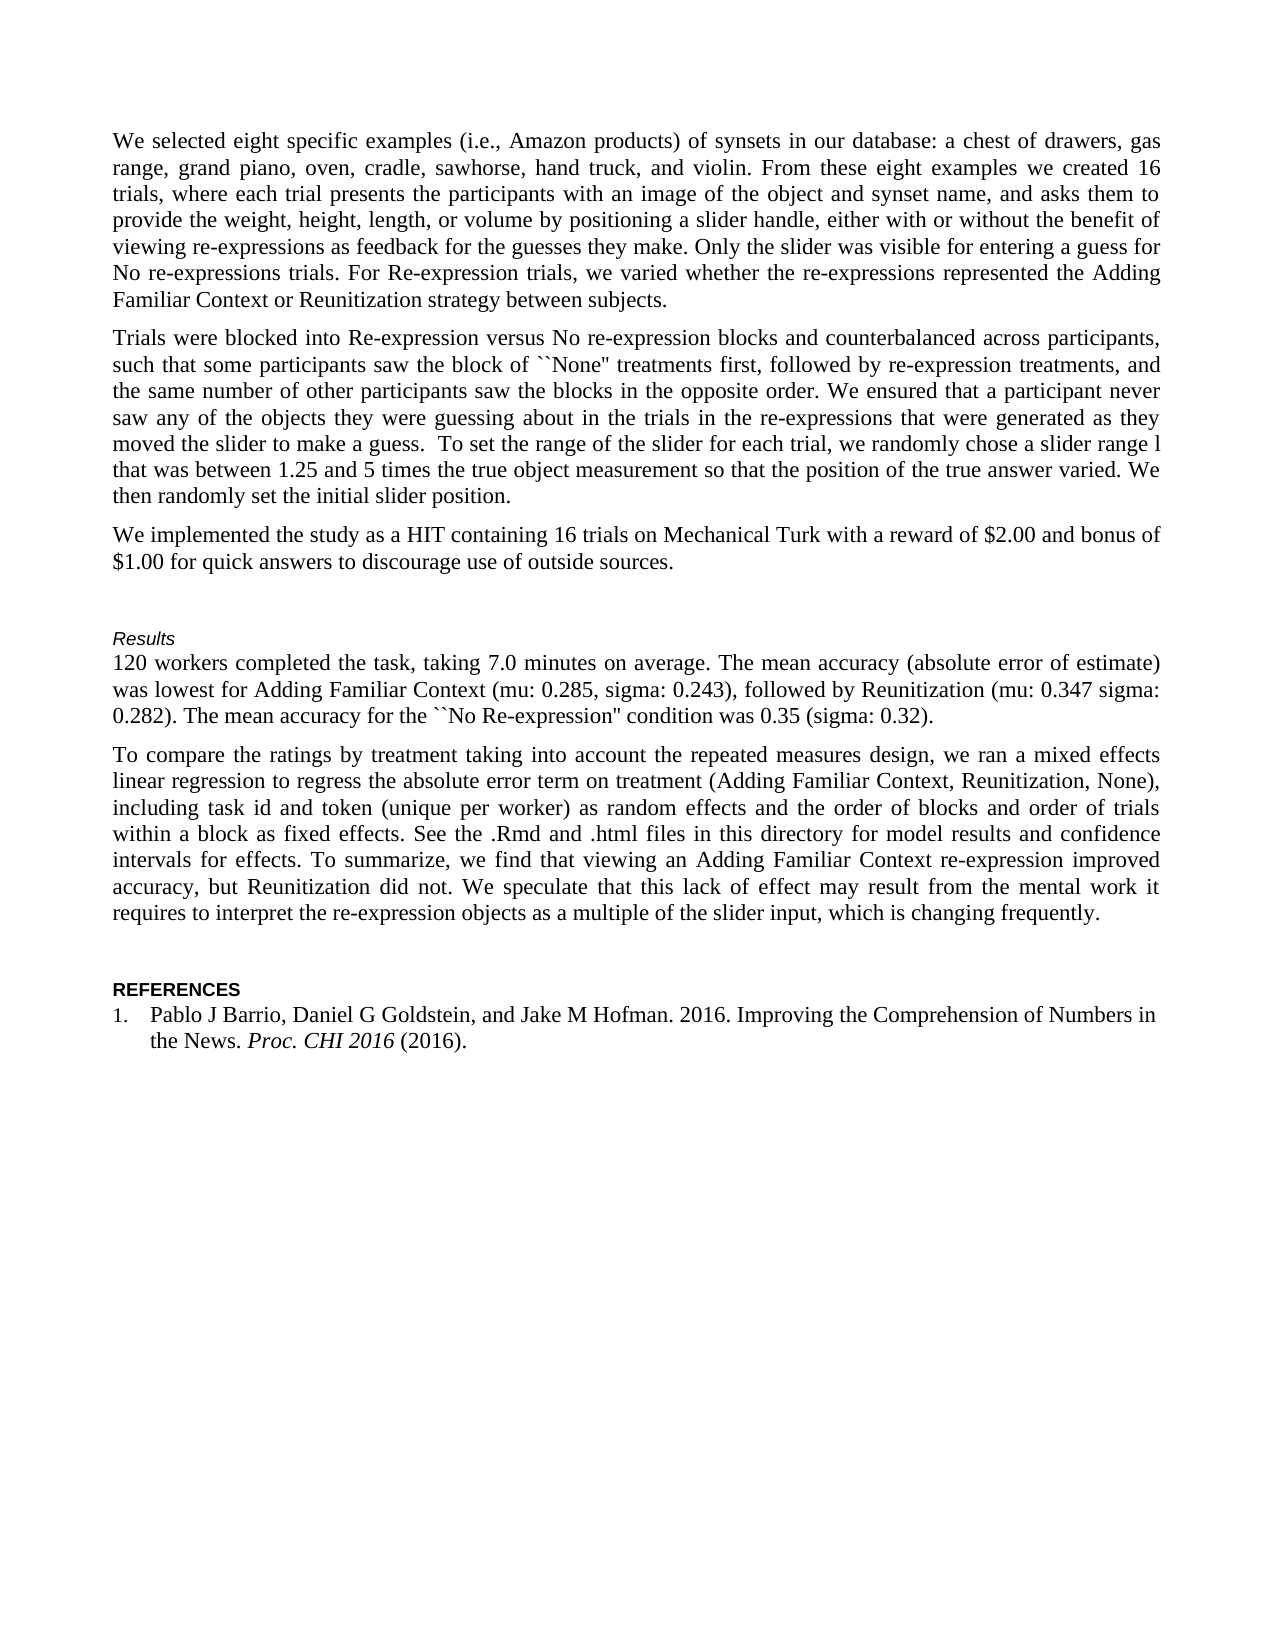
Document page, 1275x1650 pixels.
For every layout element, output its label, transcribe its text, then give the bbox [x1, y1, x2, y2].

text Pablo J Barrio, Daniel G Goldstein, and Jake M Hofman. 2016. Improving the Comprehension of Numbers in the News. Proc. CHI 2016 (2016). [112, 1001, 1162, 1053]
text 120 workers completed the task, taking 7.0 minutes on average. The mean accuracy (absolute error of estimate) was lowest for Adding Familiar Context (mu: 0.285, sigma: 0.243), followed by Reunitization (mu: 0.347 sigma: 0.282). The mean accuracy for the ``No Re-expression'' condition was 0.35 (sigma: 0.32). [112, 649, 1162, 728]
text We selected eight specific examples (i.e., Amazon products) of synsets in our database: a chest of drawers, gas range, grand piano, oven, cradle, sawhorse, hand truck, and violin. From these eight examples we created 16 trials, where each trial presents the participants with an image of the object and synset name, and asks them to provide the weight, height, length, or volume by positioning a slider handle, either with or without the benefit of viewing re-expressions as feedback for the guesses they make. Only the slider was visible for entering a guess for No re-expressions trials. For Re-expression trials, we varied whether the re-expressions represented the Adding Familiar Context or Reunitization strategy between subjects. [112, 127, 1162, 312]
subtitle Results [112, 628, 1162, 649]
text To compare the ratings by treatment taking into account the repeated measures design, we ran a mixed effects linear regression to regress the absolute error term on treatment (Adding Familiar Context, Reunitization, None), including task id and token (unique per worker) as random effects and the order of blocks and order of trials within a block as fixed effects. See the .Rmd and .html files in this directory for model results and confidence intervals for effects. To summarize, we find that viewing an Adding Familiar Context re-expression improved accuracy, but Reunitization did not. We speculate that this lack of effect may result from the mental work it requires to interpret the re-expression objects as a multiple of the slider input, which is changing frequently. [112, 741, 1162, 926]
text We implemented the study as a HIT containing 16 trials on Mechanical Turk with a reward of $2.00 and bonus of $1.00 for quick answers to discourage use of outside sources. [112, 521, 1162, 574]
text Trials were blocked into Re-expression versus No re-expression blocks and counterbalanced across participants, such that some participants saw the block of ``None'' treatments first, followed by re-expression treatments, and the same number of other participants saw the blocks in the opposite order. We ensured that a participant never saw any of the objects they were guessing about in the trials in the re-expressions that were generated as they moved the slider to make a guess. To set the range of the slider for each trial, we randomly chose a slider range l that was between 1.25 and 5 times the true object measurement so that the position of the true answer varied. We then randomly set the initial slider position. [112, 324, 1162, 509]
subtitle REFERENCES [112, 979, 1162, 1001]
